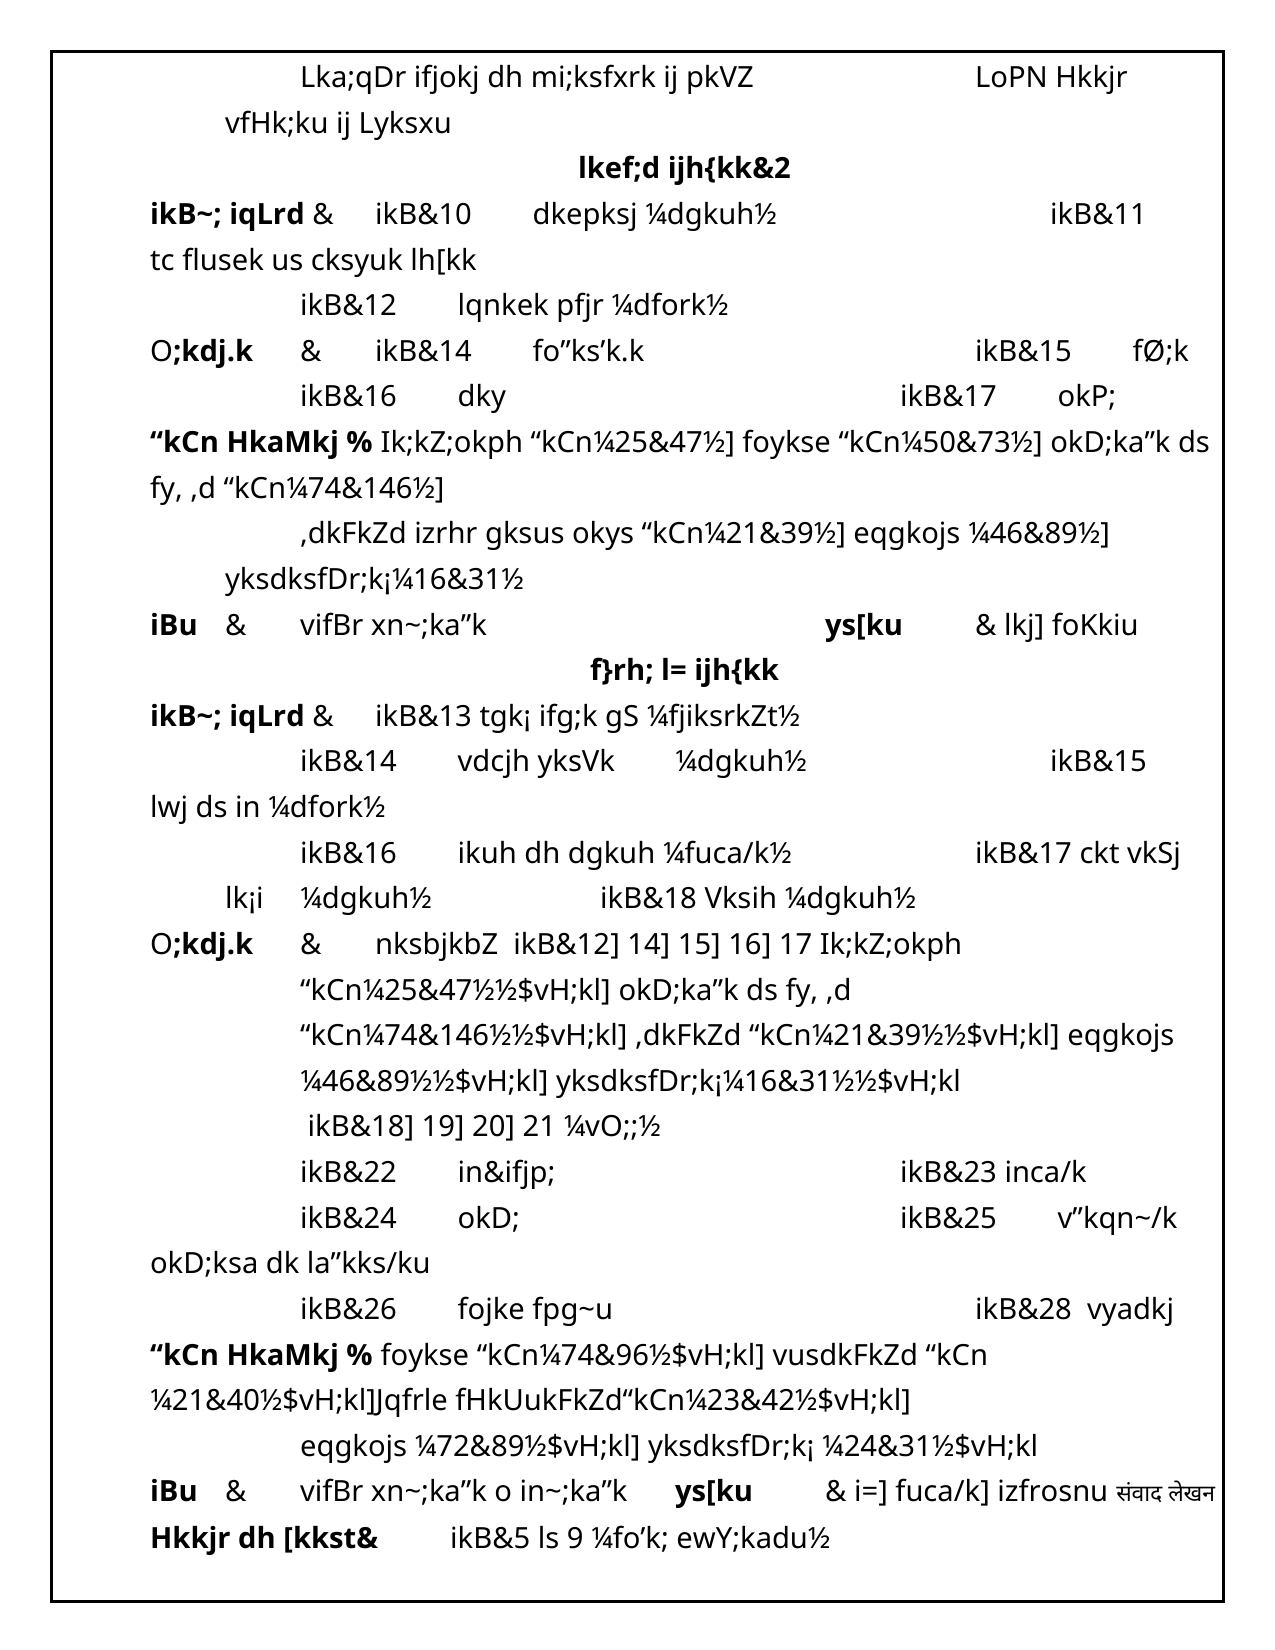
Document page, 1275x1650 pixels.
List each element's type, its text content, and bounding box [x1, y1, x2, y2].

text ikB~; iqLrd & ikB&10 dkepksj ¼dgkuh½ ikB&11 tc flusek us cksyuk lh[kk [150, 193, 1219, 278]
text ikB&16 dky ikB&17 okP; [150, 376, 1219, 415]
text iBu & vifBr xn~;ka”k ys[ku & lkj] foKkiu [150, 604, 1219, 643]
text ikB~; iqLrd & ikB&13 tgk¡ ifg;k gS ¼fjiksrkZt½ [150, 695, 1219, 735]
text ikB&24 okD; ikB&25 v”kqn~/k okD;ksa dk la”kks/ku [150, 1197, 1219, 1282]
text O;kdj.k & ikB&14 fo”ks’k.k ikB&15 fØ;k [150, 330, 1219, 370]
text ikB&18] 19] 20] 21 ¼vO;;½ [253, 1106, 1222, 1145]
text ,dkFkZd izrhr gksus okys “kCn¼21&39½] eqgkojs ¼46&89½] yksdksfDr;k¡¼16&31½ [225, 512, 1222, 598]
text “kCn HkaMkj % Ik;kZ;okph “kCn¼25&47½] foykse “kCn¼50&73½] okD;ka”k ds fy, ,d “kCn¼74&146½] [150, 421, 1222, 507]
text O;kdj.k & nksbjkbZ ikB&12] 14] 15] 16] 17 Ik;kZ;okph “kCn¼25&47½½$vH;kl] okD;ka”k ds fy, ,d “kCn¼74&146½½$vH;kl] ,dkFkZd “kCn¼21&39½½$vH;kl] eqgkojs ¼46&89½½$vH;kl] yksdksfDr;k¡¼16&31½½$vH;kl [150, 923, 1222, 1100]
text ikB&22 in&ifjp; ikB&23 inca/k [150, 1151, 1219, 1191]
text eqgkojs ¼72&89½$vH;kl] yksdksfDr;k¡ ¼24&31½$vH;kl [225, 1425, 1222, 1465]
text ikB&26 fojke fpg~u ikB&28 vyadkj [150, 1288, 1219, 1328]
text Hkkjr dh [kkst& ikB&5 ls 9 ¼fo’k; ewY;kadu½ [150, 1517, 1219, 1557]
text f}rh; l= ijh{kk [150, 649, 1219, 689]
text Lka;qDr ifjokj dh mi;ksfxrk ij pkVZ LoPN Hkkjr vfHk;ku ij Lyksxu [225, 56, 1219, 142]
text “kCn HkaMkj % foykse “kCn¼74&96½$vH;kl] vusdkFkZd “kCn ¼21&40½$vH;kl]Jqfrle fHkUukFkZd“kCn¼23&42½$vH;kl] [150, 1334, 1222, 1419]
text ikB&16 ikuh dh dgkuh ¼fuca/k½ ikB&17 ckt vkSj lk¡i ¼dgkuh½ ikB&18 Vksih ¼dgkuh½ [225, 832, 1219, 917]
text lkef;d ijh{kk&2 [150, 147, 1219, 187]
text ikB&14 vdcjh yksVk ¼dgkuh½ ikB&15 lwj ds in ¼dfork½ [150, 741, 1219, 826]
text ikB&12 lqnkek pfjr ¼dfork½ [150, 284, 1219, 324]
text iBu & vifBr xn~;ka”k o in~;ka”k ys[ku & i=] fuca/k] izfrosnu संवाद लेखन [150, 1471, 1219, 1511]
